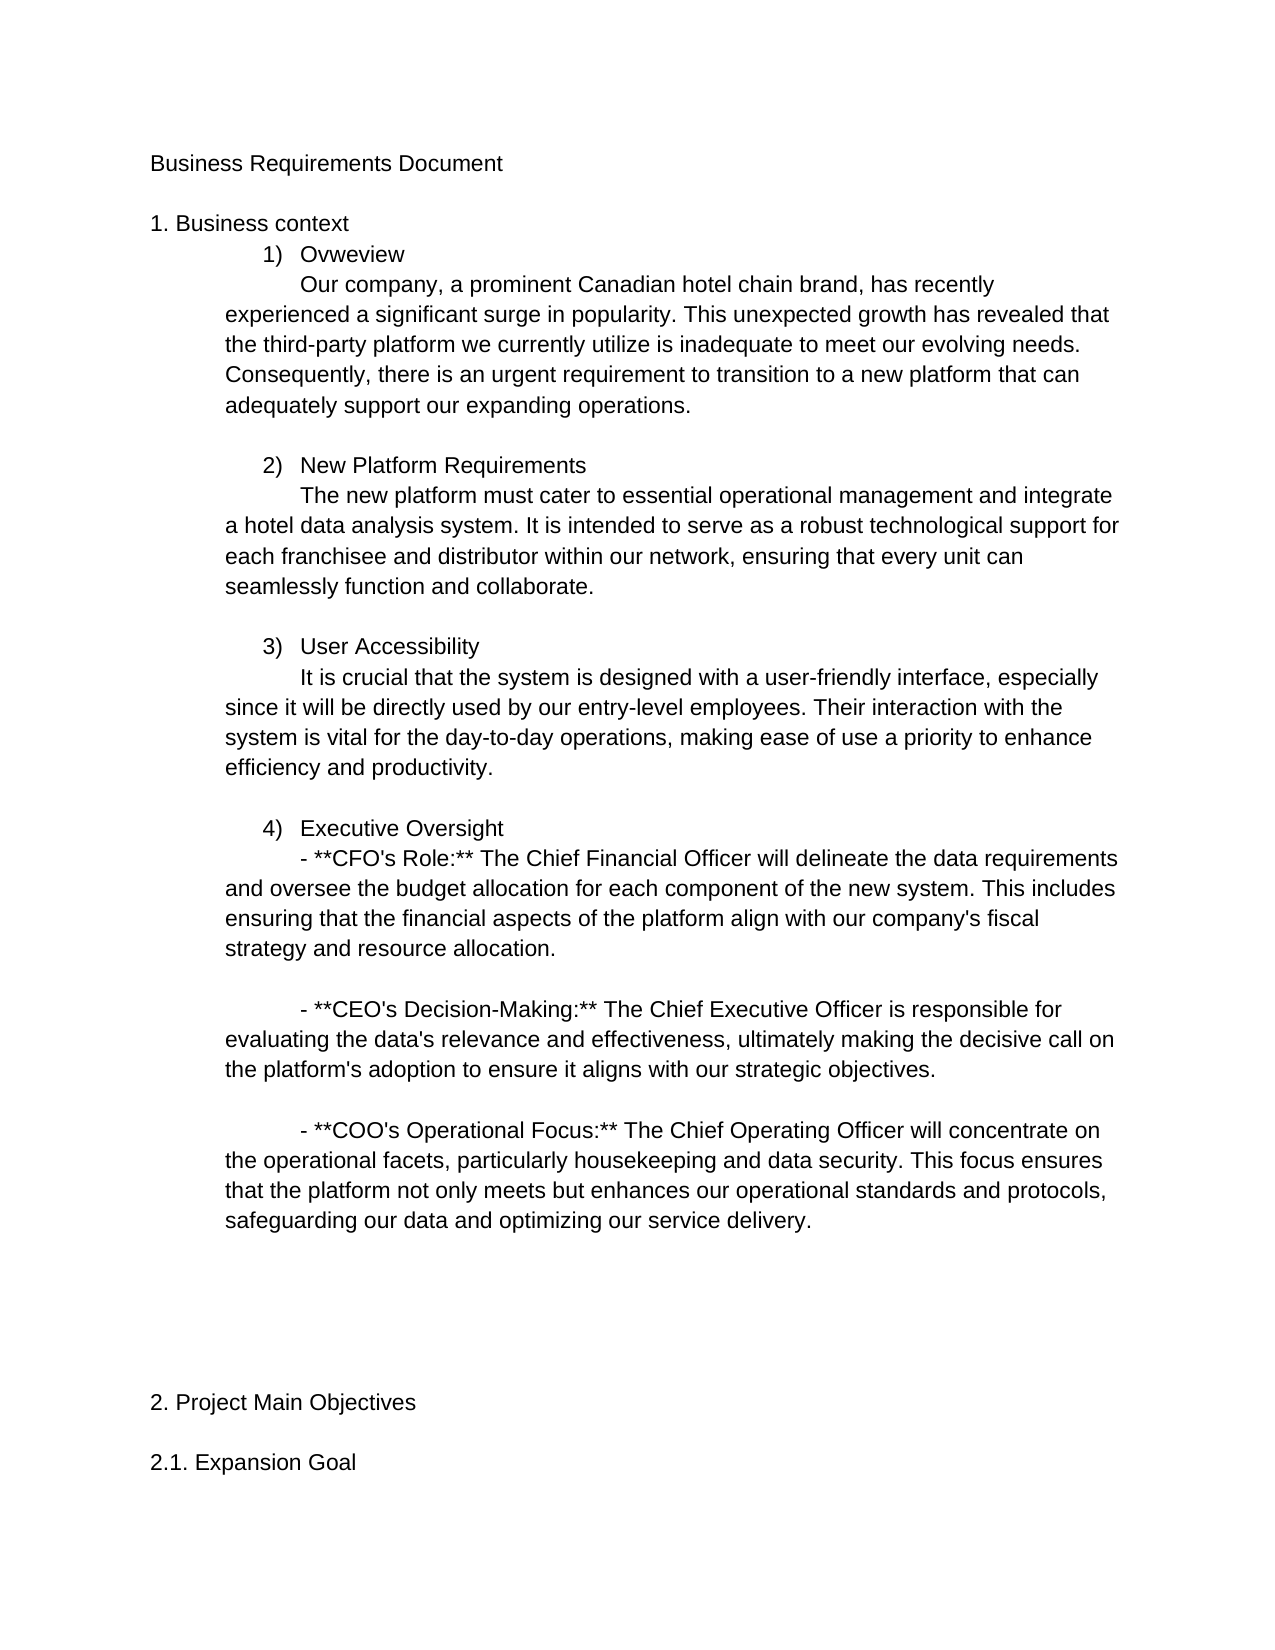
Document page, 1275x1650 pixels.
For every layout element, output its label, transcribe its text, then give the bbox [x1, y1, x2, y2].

list Executive Oversight [262, 814, 1125, 841]
text Business Requirements Document [150, 150, 1125, 176]
list New Platform Requirements [262, 452, 1125, 478]
text 1. Business context [150, 210, 1125, 237]
text 2.1. Expansion Goal [150, 1449, 1125, 1475]
list User Accessibility [262, 633, 1125, 660]
text - **CEO's Decision-Making:** The Chief Executive Officer is responsible for evaluating the data's relevance and effectiveness, ultimately making the decisive call on the platform's adoption to ensure it aligns with our strategic objectives. [225, 996, 1125, 1083]
text - **CFO's Role:** The Chief Financial Officer will delineate the data requirements and oversee the budget allocation for each component of the new system. This includes ensuring that the financial aspects of the platform align with our company's fiscal strategy and resource allocation. [225, 845, 1125, 962]
text It is crucial that the system is designed with a user-friendly interface, especially since it will be directly used by our entry-level employees. Their interaction with the system is vital for the day-to-day operations, making ease of use a priority to enhance efficiency and productivity. [225, 663, 1125, 781]
text Our company, a prominent Canadian hotel chain brand, has recently experienced a significant surge in popularity. This unexpected growth has revealed that the third-party platform we currently utilize is inadequate to meet our evolving needs. Consequently, there is an urgent requirement to transition to a new platform that can adequately support our expanding operations. [225, 271, 1125, 418]
text The new platform must cater to essential operational management and integrate a hotel data analysis system. It is intended to serve as a robust technological support for each franchisee and distributor within our network, ensuring that every unit can seamlessly function and collaborate. [225, 482, 1125, 599]
text 2. Project Main Objectives [150, 1388, 1125, 1415]
list Ovweview [262, 241, 1125, 267]
text - **COO's Operational Focus:** The Chief Operating Officer will concentrate on the operational facets, particularly housekeeping and data security. This focus ensures that the platform not only meets but enhances our operational standards and protocols, safeguarding our data and optimizing our service delivery. [225, 1117, 1125, 1234]
